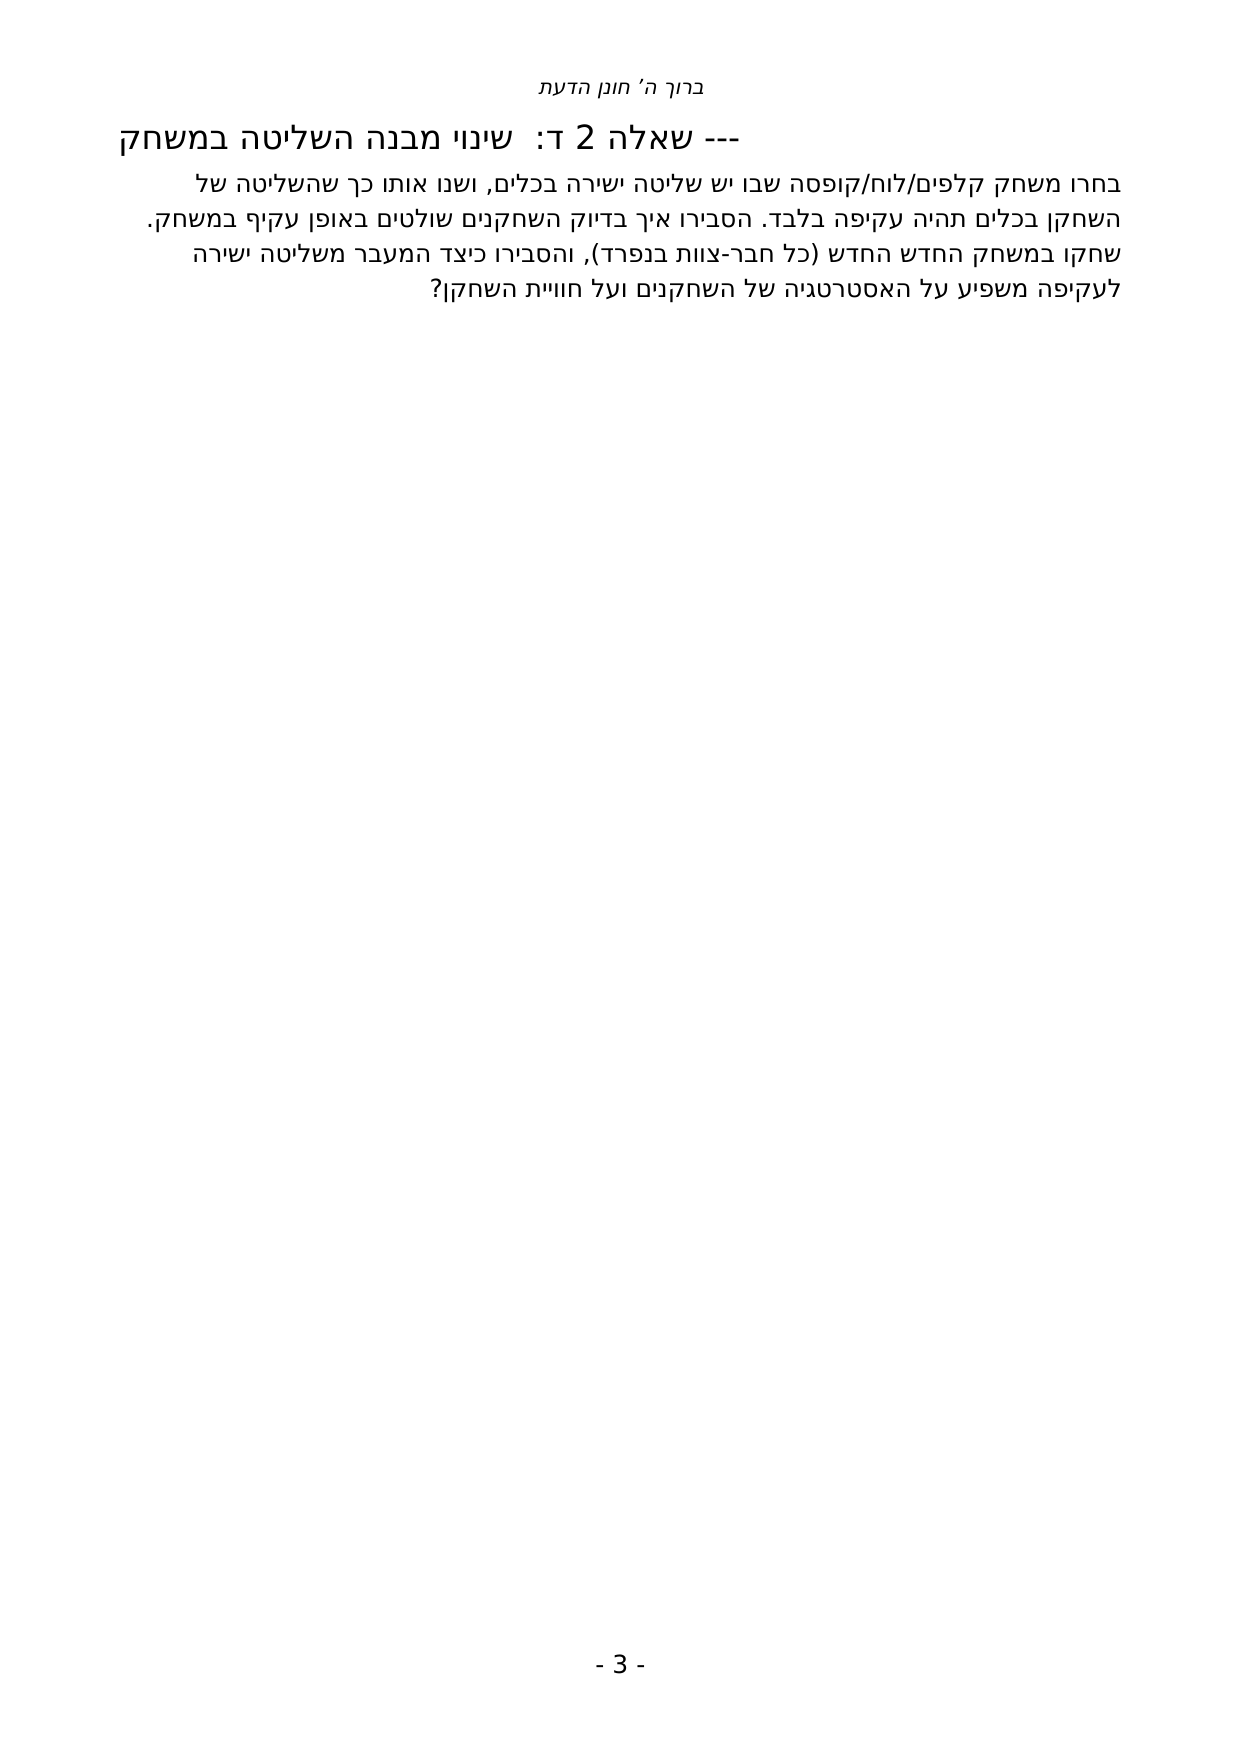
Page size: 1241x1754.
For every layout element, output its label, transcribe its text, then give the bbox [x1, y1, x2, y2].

subtitle --- שאלה 2 ד: שינוי מבנה השליטה במשחק [118, 118, 1122, 157]
